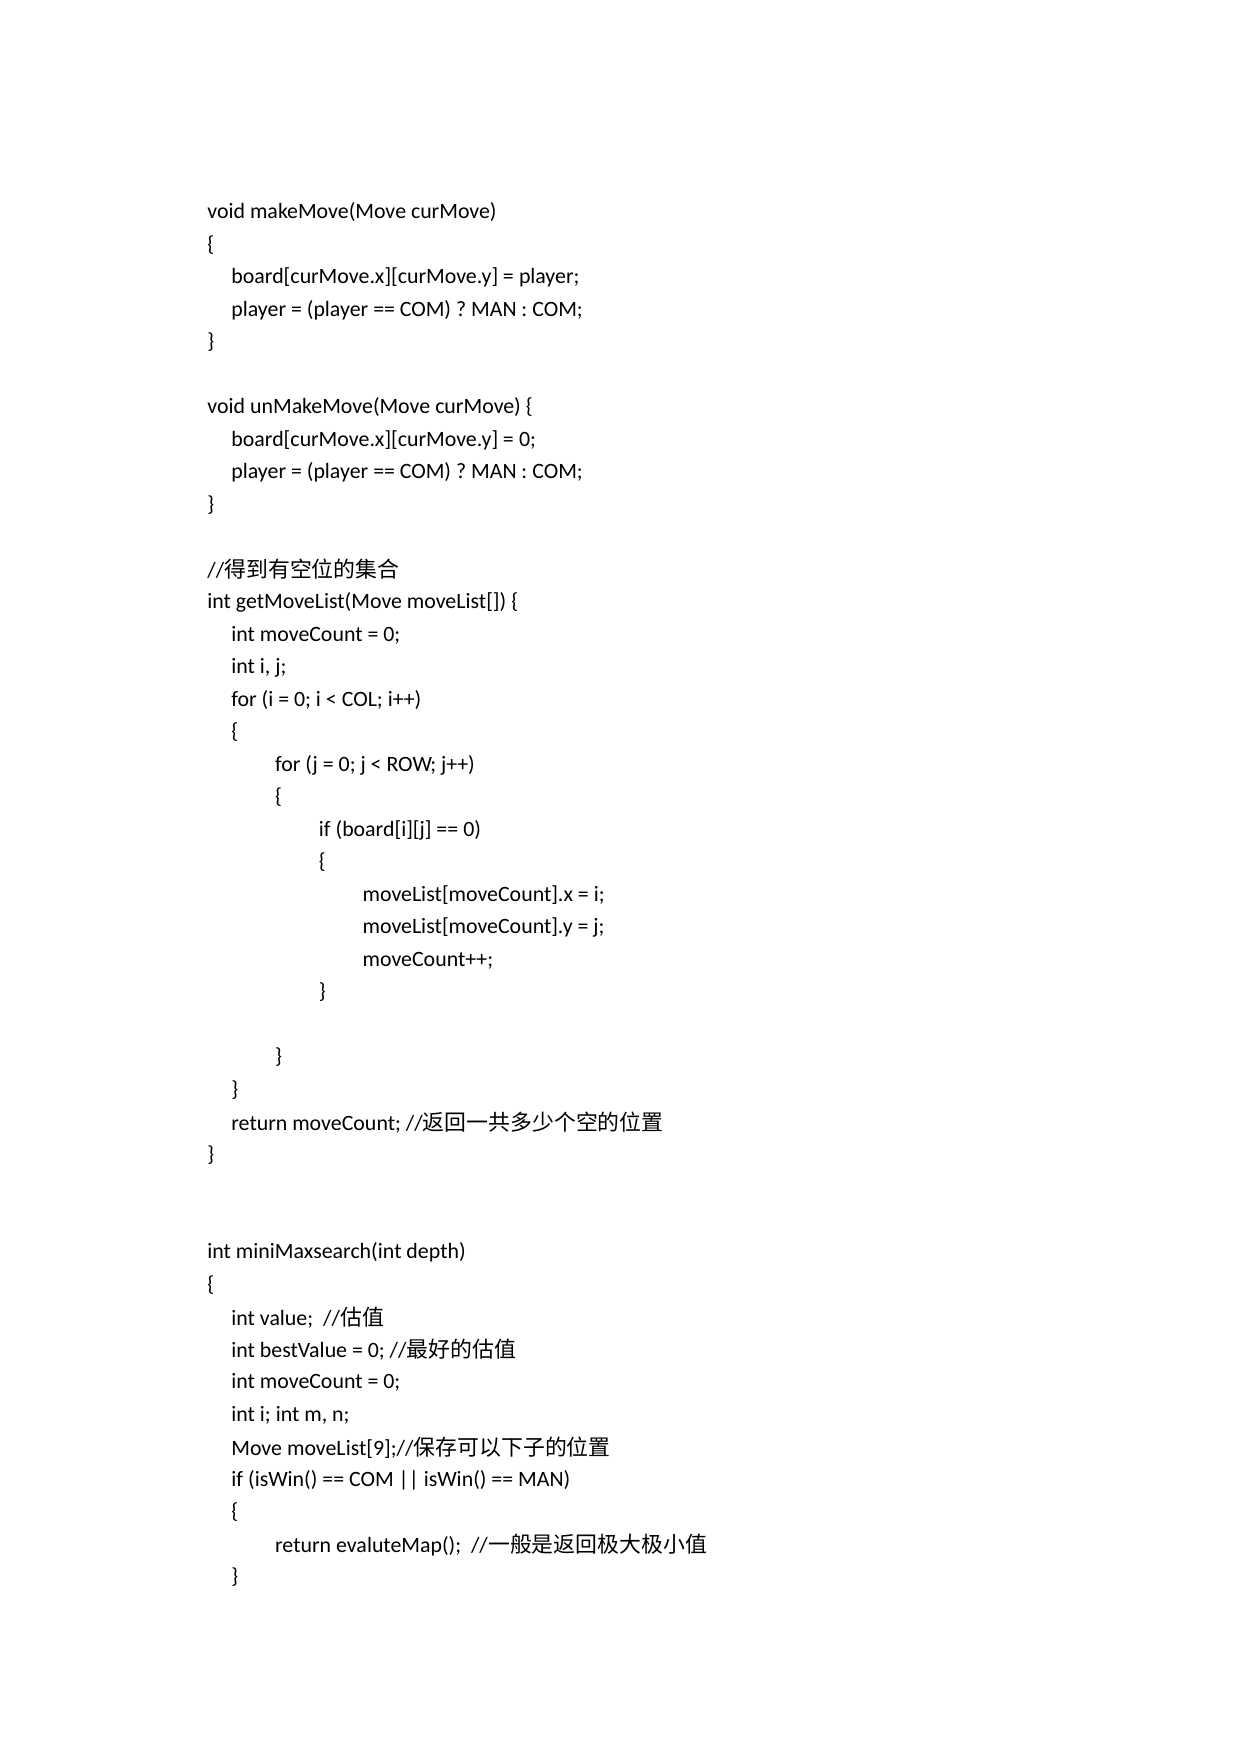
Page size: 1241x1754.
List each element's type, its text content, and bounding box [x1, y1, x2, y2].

text if (isWin() == COM || isWin() == MAN) [187, 1462, 1053, 1494]
text } [187, 324, 1053, 357]
text moveCount++; [187, 942, 1053, 974]
text moveList[moveCount].y = j; [187, 909, 1053, 942]
text } [187, 1559, 1053, 1592]
text int getMoveList(Move moveList[]) { [187, 584, 1053, 617]
text void unMakeMove(Move curMove) { [187, 389, 1053, 422]
text moveList[moveCount].x = i; [187, 877, 1053, 909]
text int value; //估值 [187, 1299, 1053, 1332]
text void makeMove(Move curMove) [187, 194, 1053, 227]
text player = (player == COM) ? MAN : COM; [187, 454, 1053, 487]
text //得到有空位的集合 [187, 552, 1053, 584]
text { [187, 779, 1053, 812]
text for (j = 0; j < ROW; j++) [187, 747, 1053, 779]
text { [187, 1494, 1053, 1527]
text { [187, 227, 1053, 259]
text int miniMaxsearch(int depth) [187, 1234, 1053, 1267]
text { [187, 1267, 1053, 1299]
text return evaluteMap(); //一般是返回极大极小值 [187, 1527, 1053, 1559]
text } [187, 974, 1053, 1007]
text Move moveList[9];//保存可以下子的位置 [187, 1429, 1053, 1462]
text { [187, 714, 1053, 747]
text for (i = 0; i < COL; i++) [187, 682, 1053, 714]
text int i; int m, n; [187, 1397, 1053, 1429]
text board[curMove.x][curMove.y] = 0; [187, 422, 1053, 454]
text if (board[i][j] == 0) [187, 812, 1053, 844]
text int moveCount = 0; [187, 1364, 1053, 1397]
text int i, j; [187, 649, 1053, 682]
text board[curMove.x][curMove.y] = player; [187, 259, 1053, 292]
text player = (player == COM) ? MAN : COM; [187, 292, 1053, 324]
text } [187, 1137, 1053, 1169]
text { [187, 844, 1053, 877]
text } [187, 487, 1053, 519]
text int bestValue = 0; //最好的估值 [187, 1332, 1053, 1364]
text return moveCount; //返回一共多少个空的位置 [187, 1104, 1053, 1137]
text int moveCount = 0; [187, 617, 1053, 649]
text } [187, 1039, 1053, 1072]
text } [187, 1072, 1053, 1104]
